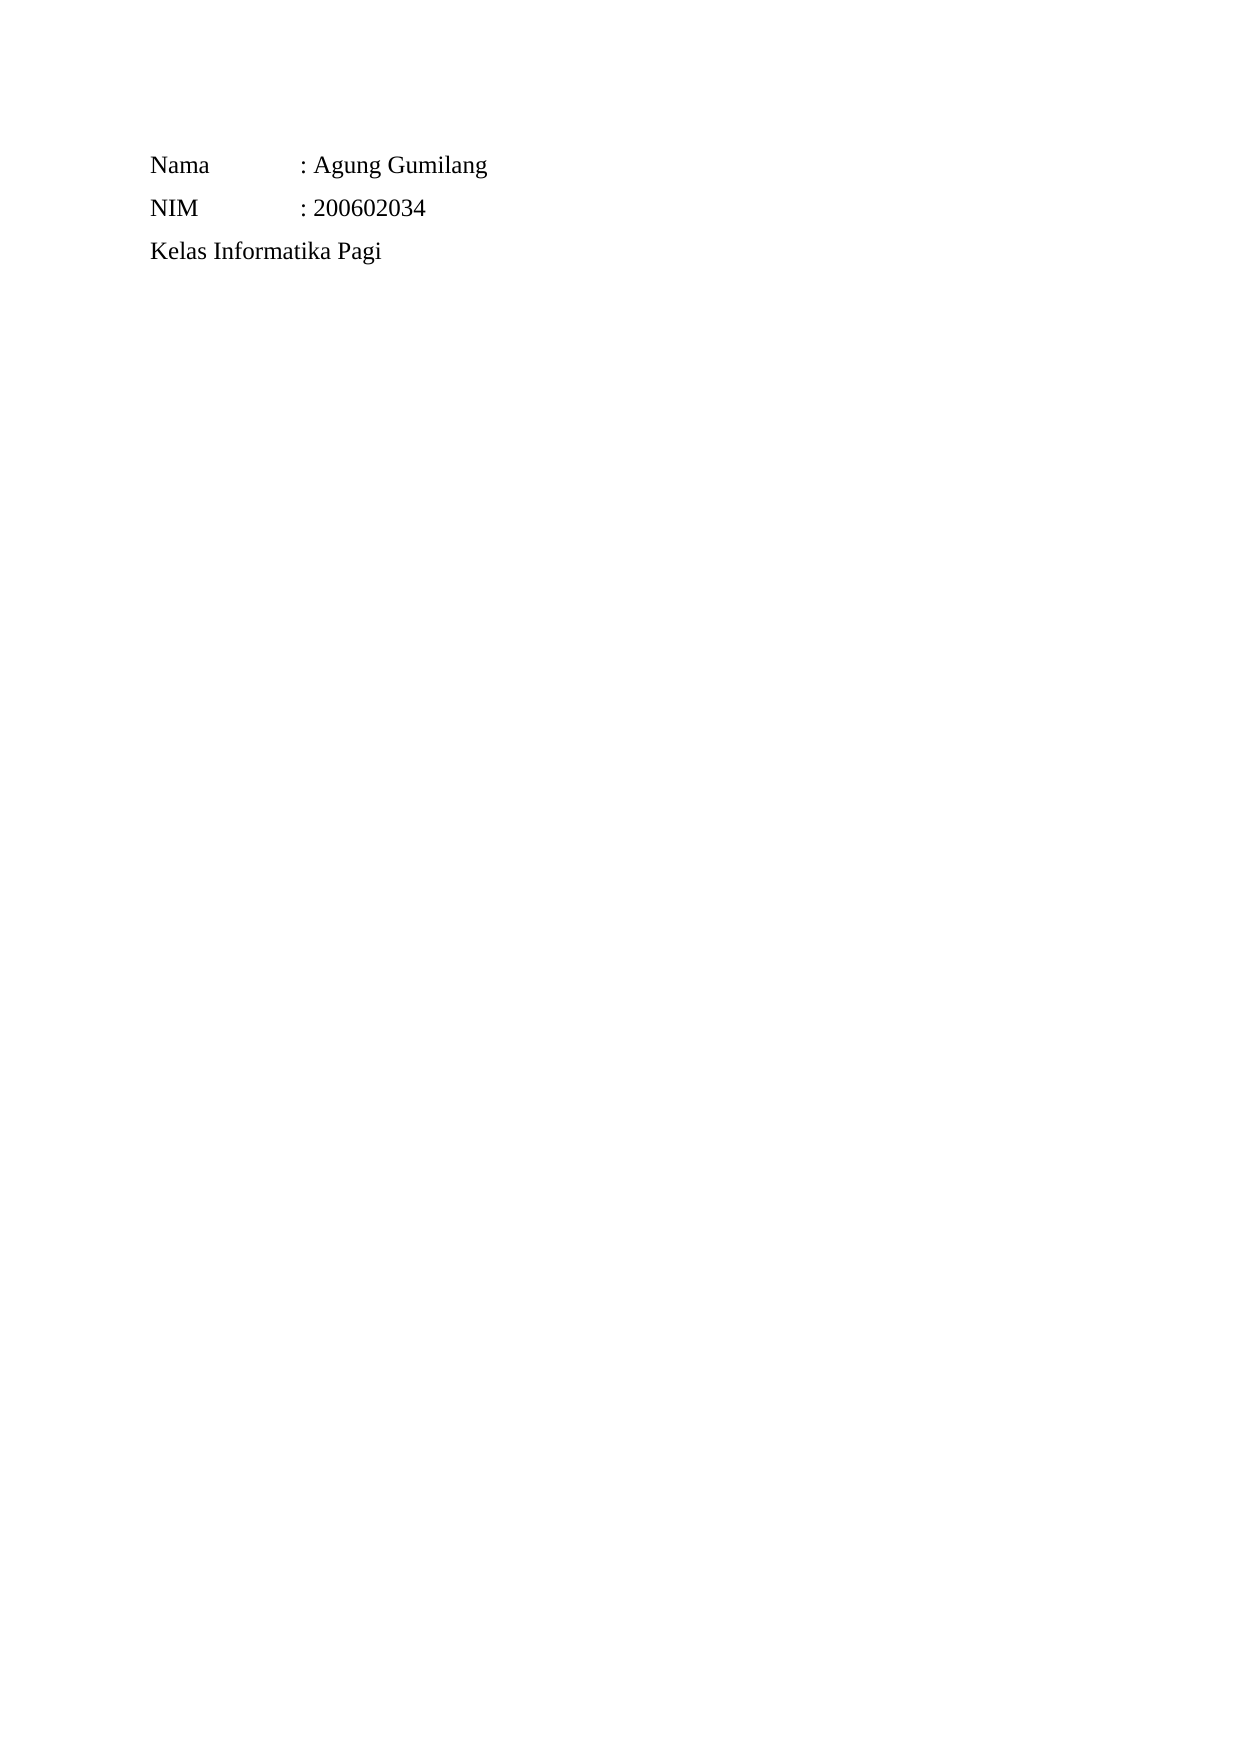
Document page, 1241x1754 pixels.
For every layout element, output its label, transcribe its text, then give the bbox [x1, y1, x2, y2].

text Kelas Informatika Pagi [150, 236, 1078, 265]
text Nama : Agung Gumilang [150, 150, 1078, 179]
text NIM : 200602034 [150, 193, 1078, 222]
